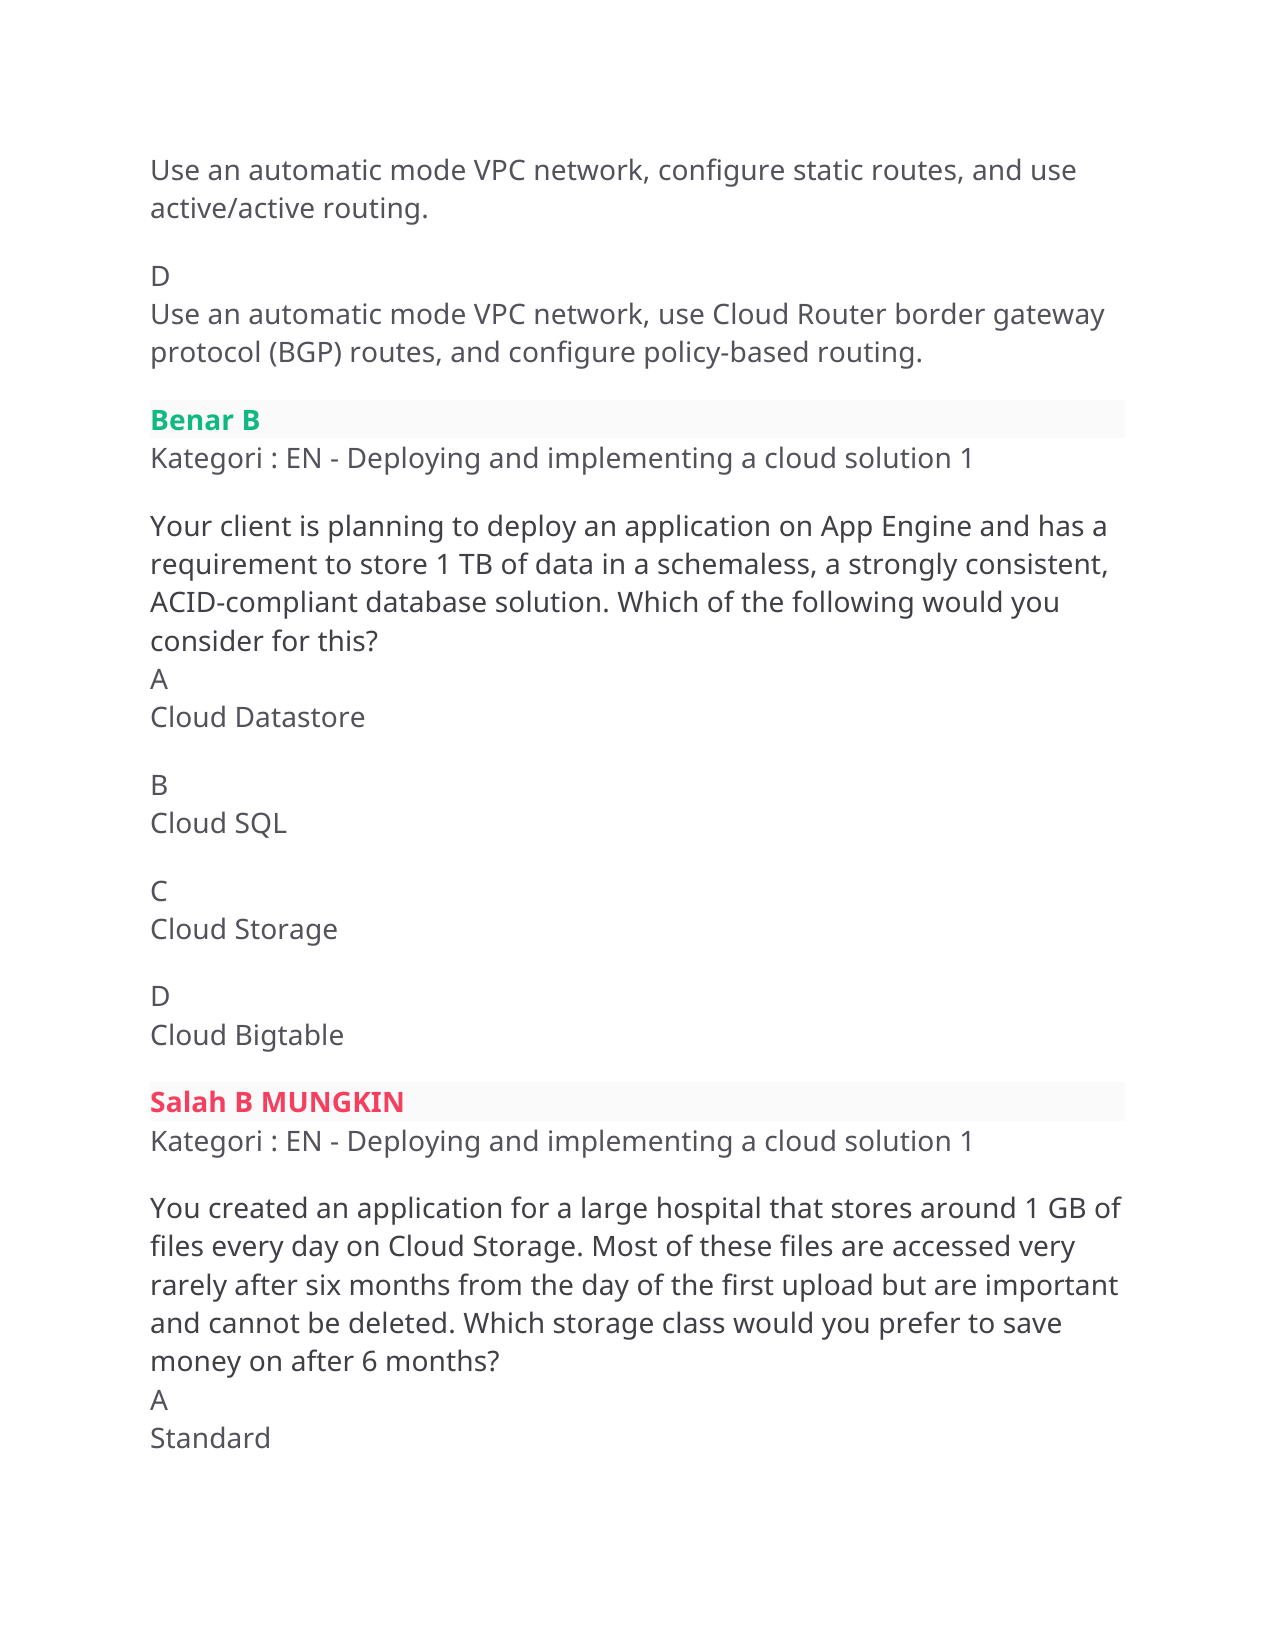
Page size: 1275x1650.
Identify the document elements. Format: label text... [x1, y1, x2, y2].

text A [150, 1380, 1125, 1418]
text C [150, 871, 1125, 909]
text Kategori : EN - Deploying and implementing a cloud solution 1 [150, 1121, 1125, 1159]
text Benar B [150, 400, 1125, 438]
text Salah B MUNGKIN [150, 1082, 1125, 1121]
text Your client is planning to deploy an application on App Engine and has a requirement to store 1 TB of data in a schemaless, a strongly consistent, ACID-compliant database solution. Which of the following would you consider for this? [150, 506, 1125, 659]
text A [150, 659, 1125, 697]
text Kategori : EN - Deploying and implementing a cloud solution 1 [150, 438, 1125, 477]
text Cloud Datastore [150, 697, 1125, 736]
text Use an automatic mode VPC network, configure static routes, and use active/active routing. [150, 150, 1125, 227]
text Use an automatic mode VPC network, use Cloud Router border gateway protocol (BGP) routes, and configure policy-based routing. [150, 294, 1125, 371]
text D [150, 977, 1125, 1015]
text Cloud Storage [150, 909, 1125, 947]
text Standard [150, 1418, 1125, 1457]
text D [150, 256, 1125, 294]
text B [150, 765, 1125, 803]
text You created an application for a large hospital that stores around 1 GB of files every day on Cloud Storage. Most of these files are accessed very rarely after six months from the day of the first upload but are important and cannot be deleted. Which storage class would you prefer to save money on after 6 months? [150, 1188, 1125, 1380]
text Cloud Bigtable [150, 1015, 1125, 1053]
text Cloud SQL [150, 803, 1125, 842]
